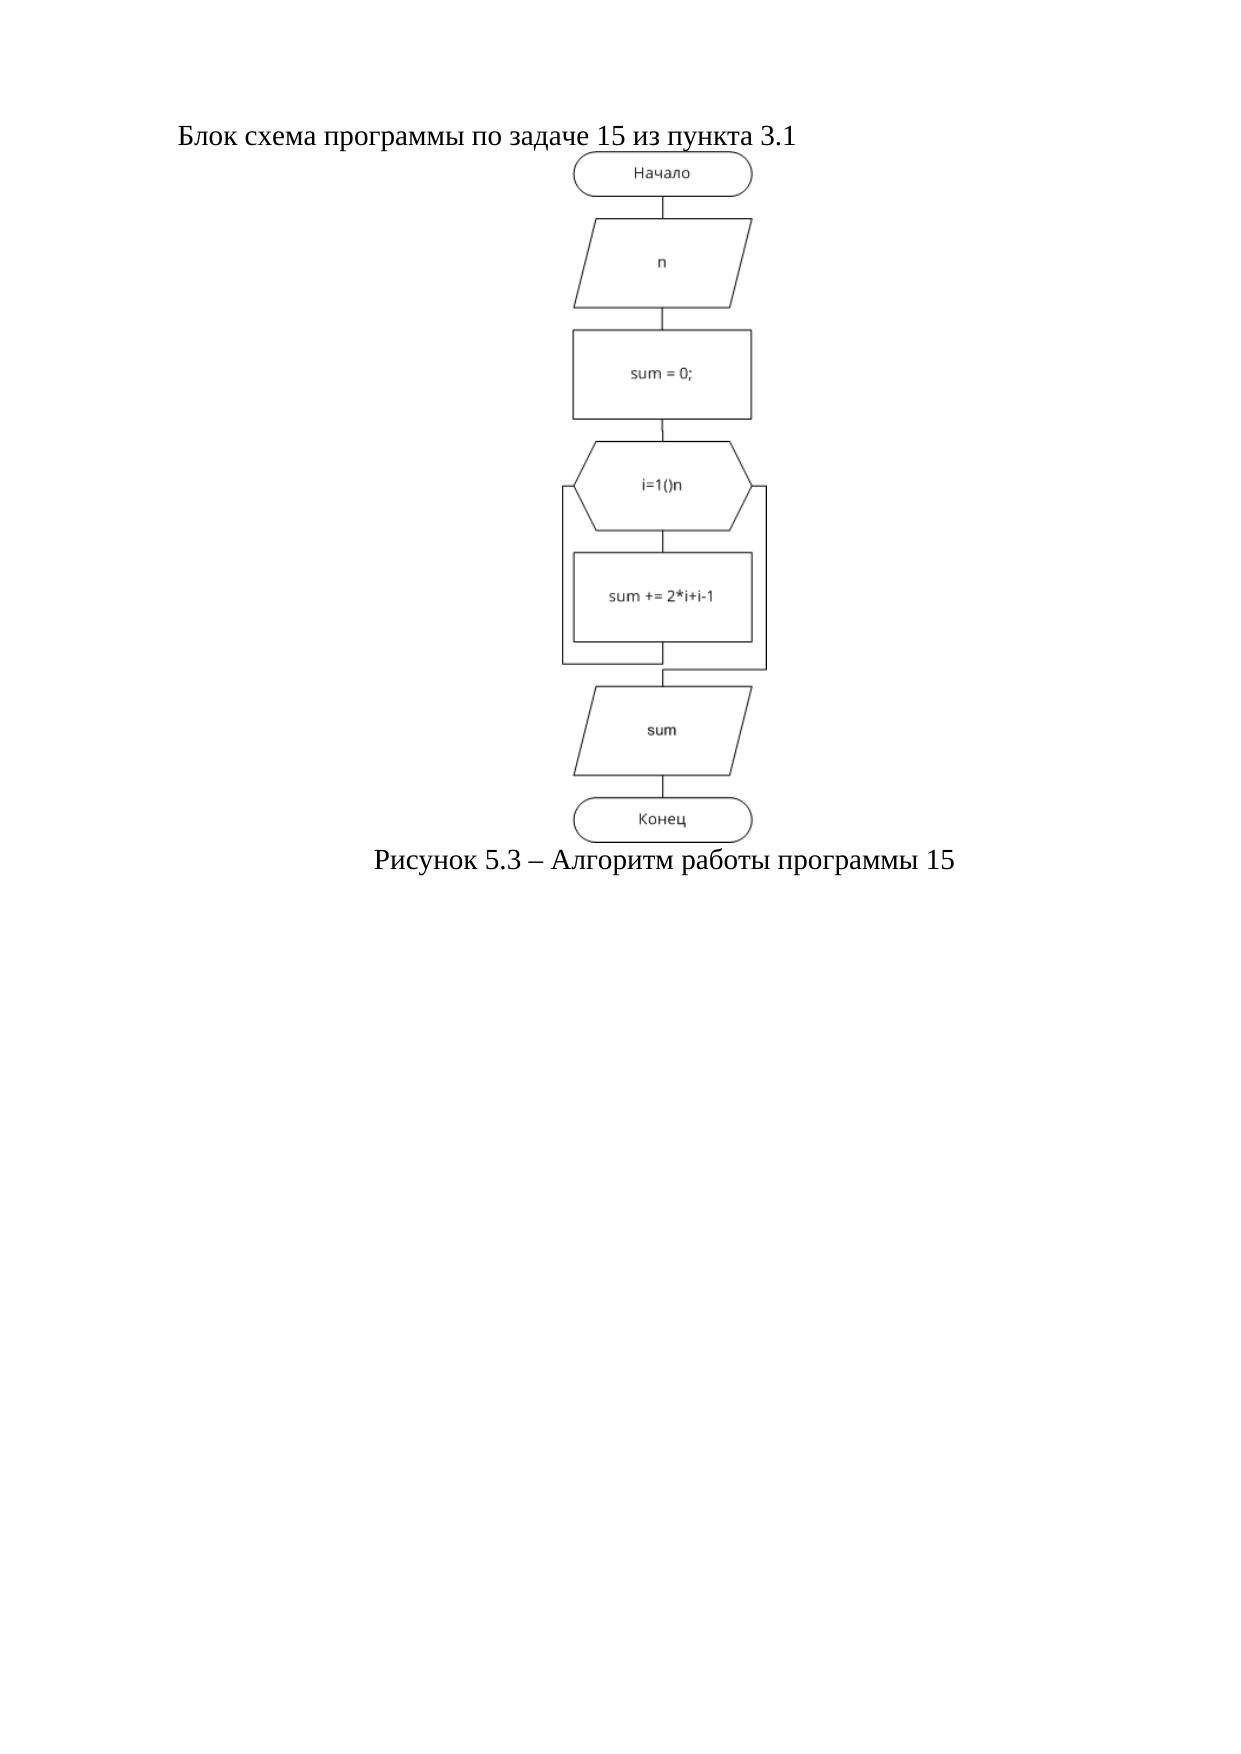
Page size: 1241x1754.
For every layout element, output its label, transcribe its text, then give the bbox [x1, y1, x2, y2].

text Рисунок 5.3 – Алгоритм работы программы 15 [177, 842, 1152, 876]
picture [562, 151, 767, 843]
text Блок схема программы по задаче 15 из пункта 3.1 [177, 118, 1152, 152]
